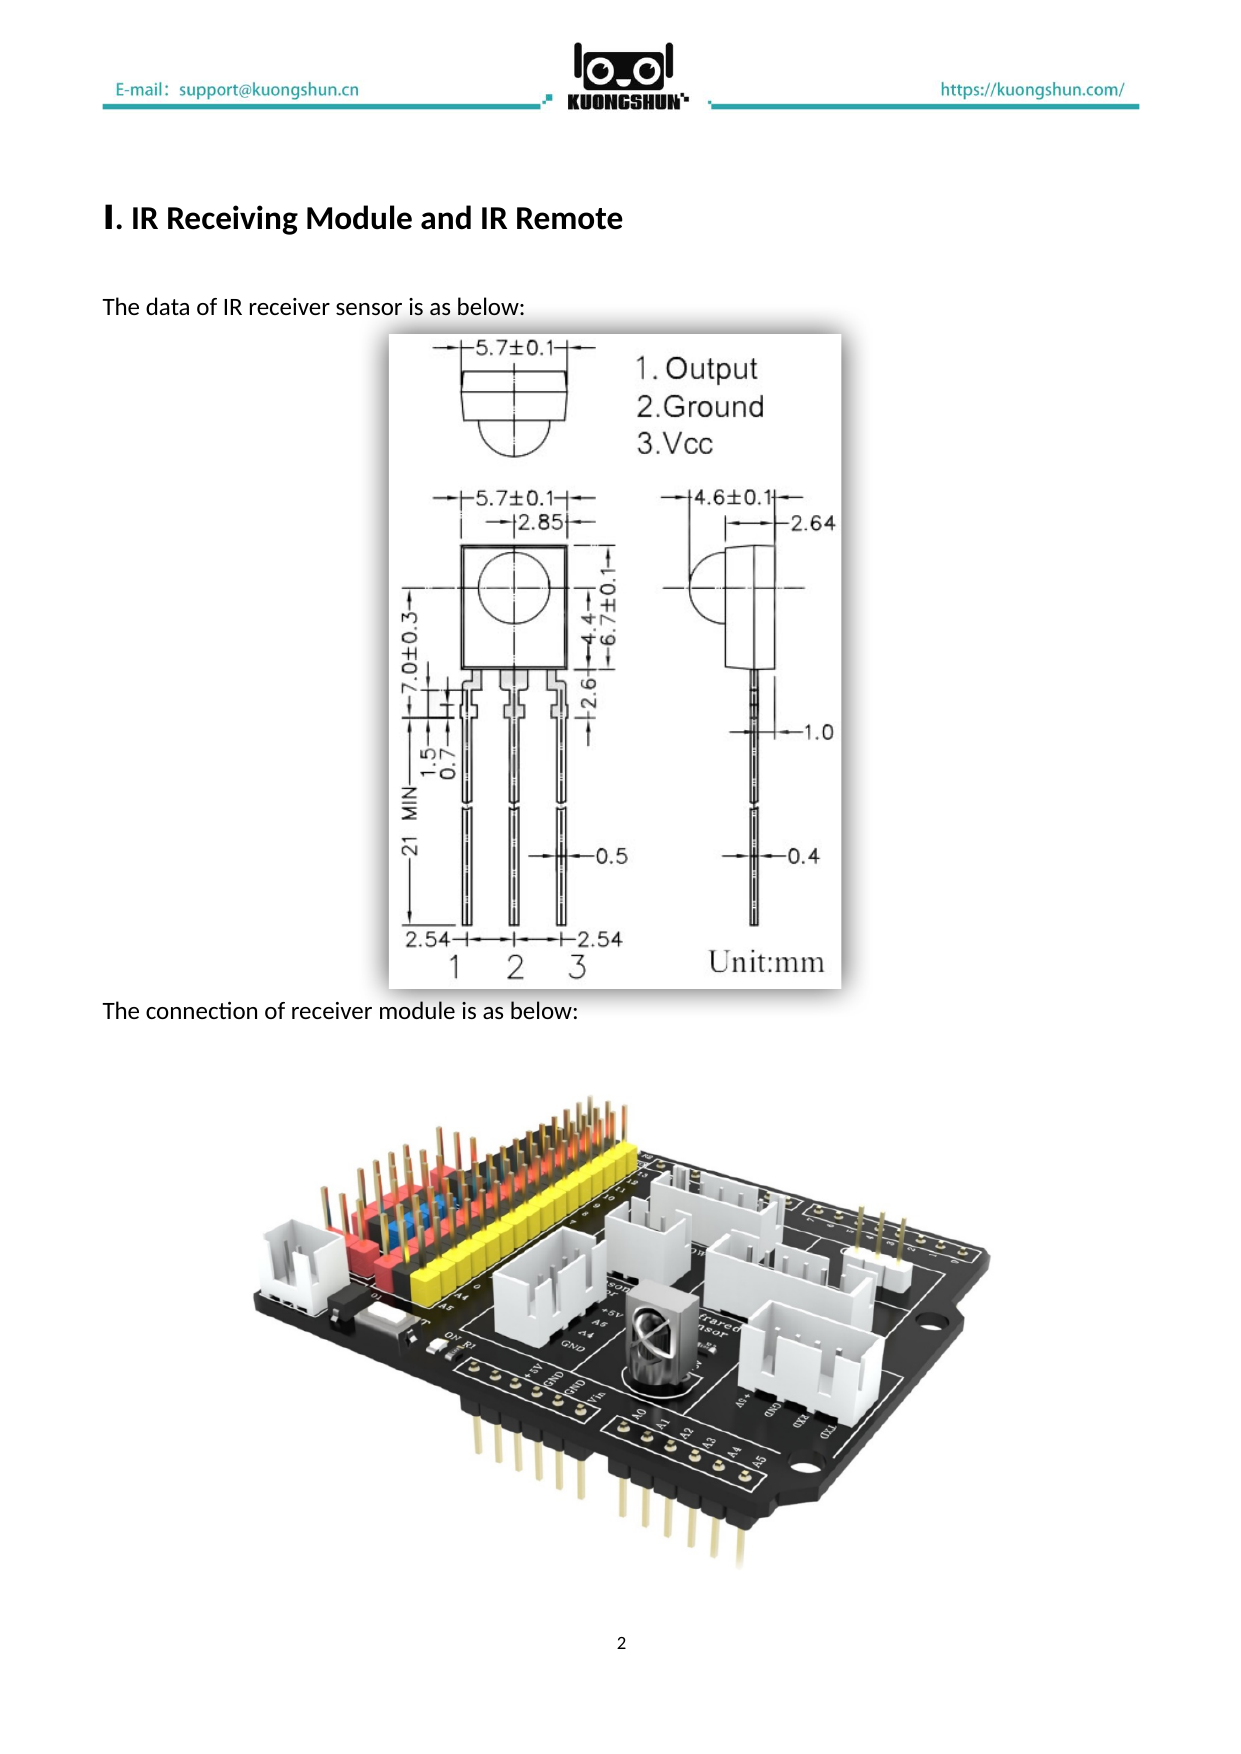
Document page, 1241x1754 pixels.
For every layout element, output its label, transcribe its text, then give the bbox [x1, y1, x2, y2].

text The data of IR receiver sensor is as below: [102, 291, 1140, 323]
text The connection of receiver module is as below: [102, 994, 1140, 1027]
picture [258, 1107, 983, 1551]
picture [102, 14, 1140, 130]
picture [388, 334, 842, 989]
subtitle Ⅰ. IR Receiving Module and IR Remote [102, 184, 1140, 249]
